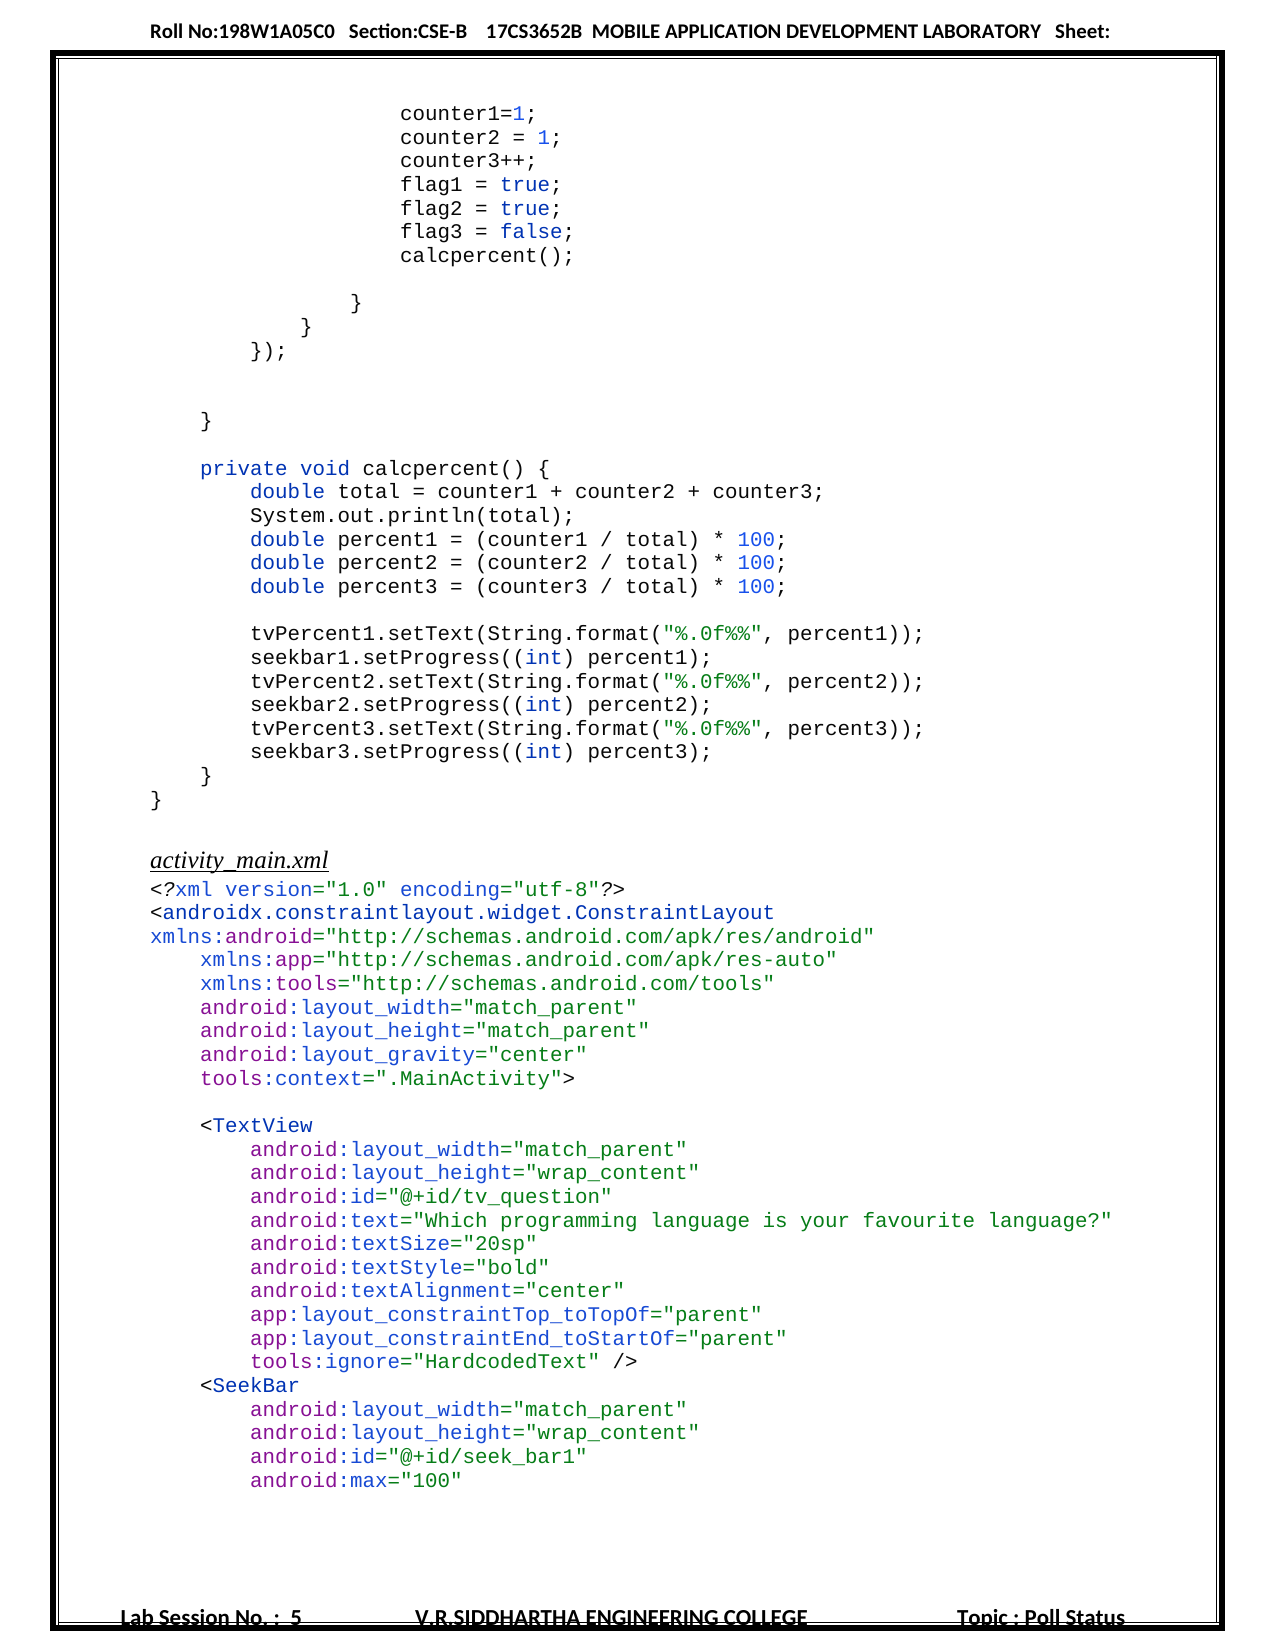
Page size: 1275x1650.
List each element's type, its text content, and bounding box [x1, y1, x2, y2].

text activity_main.xml [150, 846, 1125, 874]
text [150, 878, 1125, 1493]
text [150, 103, 1125, 812]
